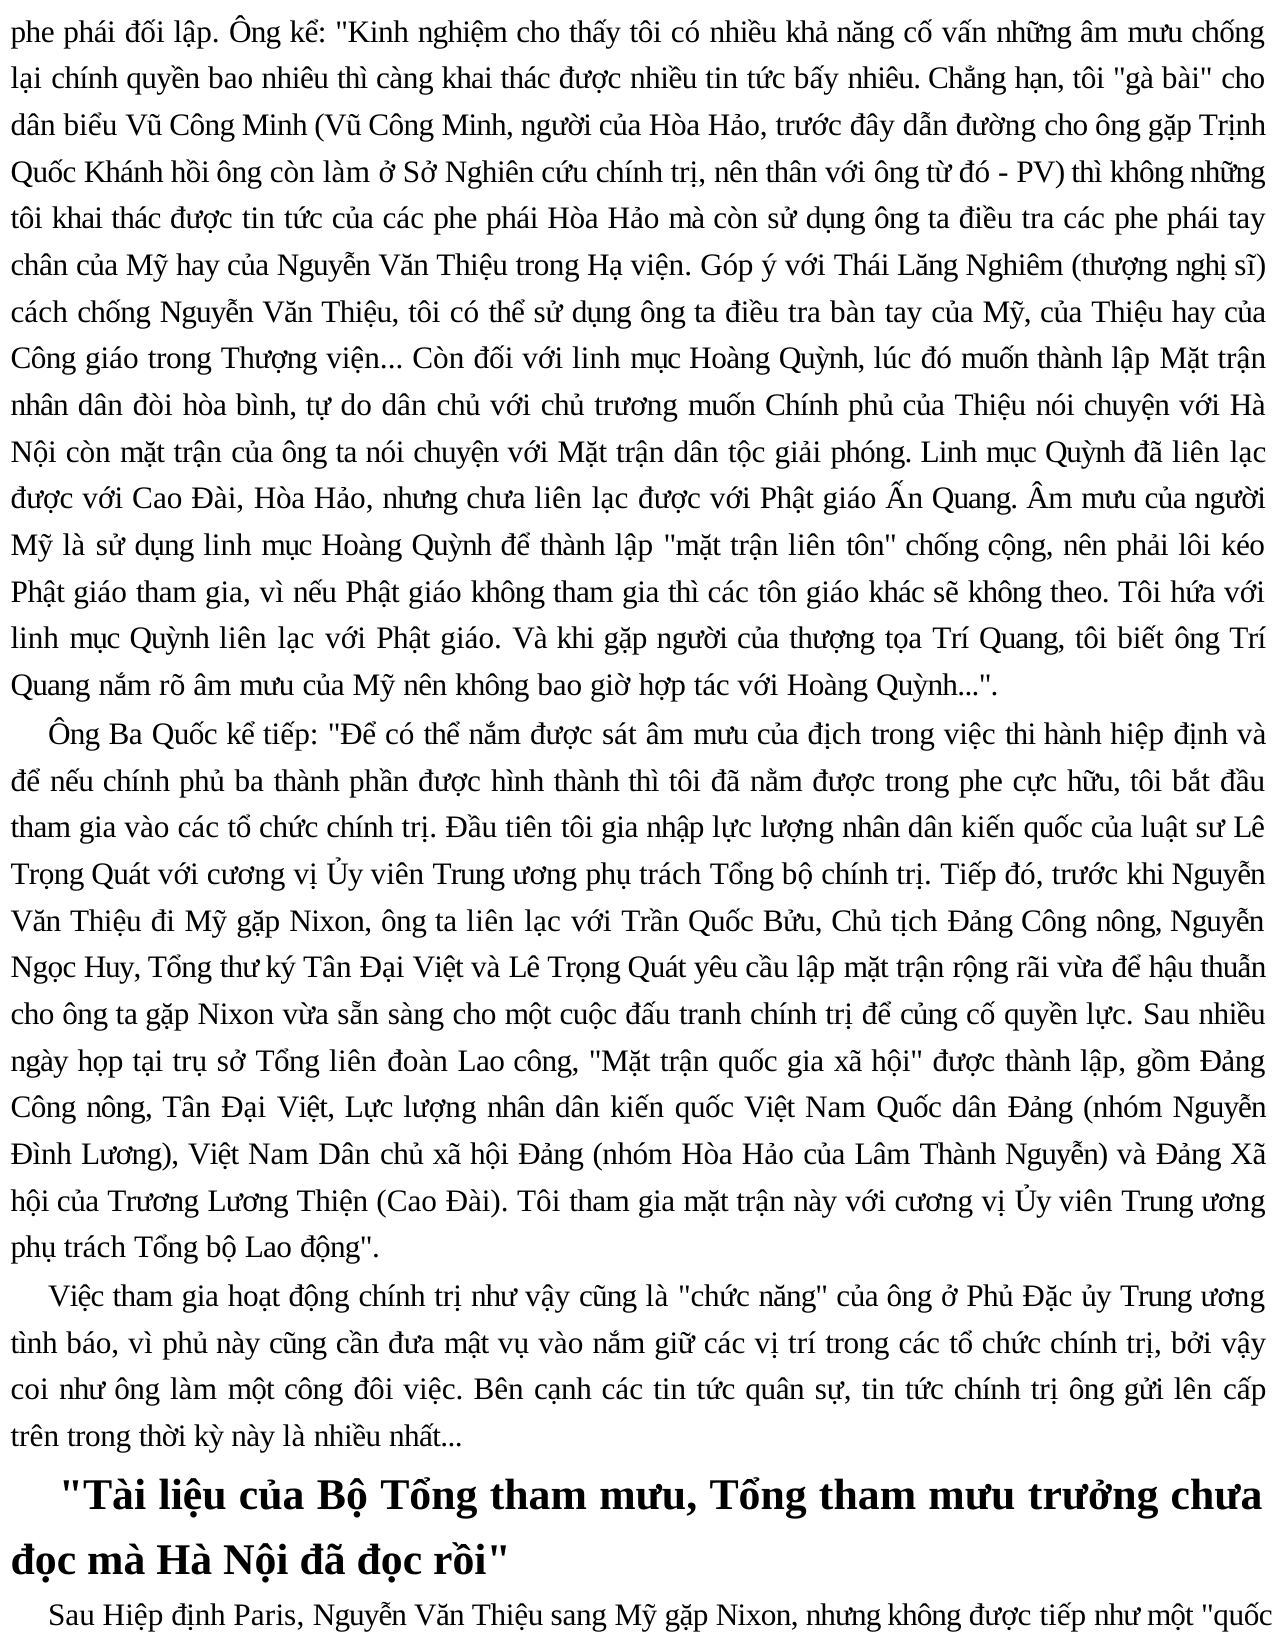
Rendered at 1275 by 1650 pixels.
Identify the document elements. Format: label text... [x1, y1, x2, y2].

text Ông Ba Quốc kể tiếp: "Để có thể nắm được sát âm mưu của địch trong việc thi hành hiệp định và để nếu chính phủ ba thành phần được hình thành thì tôi đã nằm được trong phe cực hữu, tôi bắt đầu tham gia vào các tổ chức chính trị. Đầu tiên tôi gia nhập lực lượng nhân dân kiến quốc của luật sư Lê Trọng Quát với cương vị Ủy viên Trung ương phụ trách Tổng bộ chính trị. Tiếp đó, trước khi Nguyễn Văn Thiệu đi Mỹ gặp Nixon, ông ta liên lạc với Trần Quốc Bửu, Chủ tịch Đảng Công nông, Nguyễn Ngọc Huy, Tổng thư ký Tân Đại Việt và Lê Trọng Quát yêu cầu lập mặt trận rộng rãi vừa để hậu thuẫn cho ông ta gặp Nixon vừa sẵn sàng cho một cuộc đấu tranh chính trị để củng cố quyền lực. Sau nhiều ngày họp tại trụ sở Tổng liên đoàn Lao công, "Mặt trận quốc gia xã hội" được thành lập, gồm Đảng Công nông, Tân Đại Việt, Lực lượng nhân dân kiến quốc Việt Nam Quốc dân Đảng (nhóm Nguyễn Đình Lương), Việt Nam Dân chủ xã hội Đảng (nhóm Hòa Hảo của Lâm Thành Nguyễn) và Đảng Xã hội của Trương Lương Thiện (Cao Đài). Tôi tham gia mặt trận này với cương vị Ủy viên Trung ương phụ trách Tổng bộ Lao động". [10, 715, 1266, 1265]
text Sau Hiệp định Paris, Nguyễn Văn Thiệu sang Mỹ gặp Nixon, nhưng không được tiếp như một "quốc [48, 1599, 1275, 1632]
subtitle "Tài liệu của Bộ Tổng tham mưu, Tổng tham mưu trưởng chưa đọc mà Hà Nội đã đọc rồi" [10, 1468, 1265, 1584]
text Việc tham gia hoạt động chính trị như vậy cũng là "chức năng" của ông ở Phủ Đặc ủy Trung ương tình báo, vì phủ này cũng cần đưa mật vụ vào nắm giữ các vị trí trong các tổ chức chính trị, bởi vậy coi như ông làm một công đôi việc. Bên cạnh các tin tức quân sự, tin tức chính trị ông gửi lên cấp trên trong thời kỳ này là nhiều nhất... [10, 1277, 1266, 1453]
text phe phái đối lập. Ông kể: "Kinh nghiệm cho thấy tôi có nhiều khả năng cố vấn những âm mưu chống lại chính quyền bao nhiêu thì càng khai thác được nhiều tin tức bấy nhiêu. Chẳng hạn, tôi "gà bài" cho dân biểu Vũ Công Minh (Vũ Công Minh, người của Hòa Hảo, trước đây dẫn đường cho ông gặp Trịnh Quốc Khánh hồi ông còn làm ở Sở Nghiên cứu chính trị, nên thân với ông từ đó - PV) thì không những tôi khai thác được tin tức của các phe phái Hòa Hảo mà còn sử dụng ông ta điều tra các phe phái tay chân của Mỹ hay của Nguyễn Văn Thiệu trong Hạ viện. Góp ý với Thái Lăng Nghiêm (thượng nghị sĩ) cách chống Nguyễn Văn Thiệu, tôi có thể sử dụng ông ta điều tra bàn tay của Mỹ, của Thiệu hay của Công giáo trong Thượng viện... Còn đối với linh mục Hoàng Quỳnh, lúc đó muốn thành lập Mặt trận nhân dân đòi hòa bình, tự do dân chủ với chủ trương muốn Chính phủ của Thiệu nói chuyện với Hà Nội còn mặt trận của ông ta nói chuyện với Mặt trận dân tộc giải phóng. Linh mục Quỳnh đã liên lạc được với Cao Đài, Hòa Hảo, nhưng chưa liên lạc được với Phật giáo Ấn Quang. Âm mưu của người Mỹ là sử dụng linh mục Hoàng Quỳnh để thành lập "mặt trận liên tôn" chống cộng, nên phải lôi kéo Phật giáo tham gia, vì nếu Phật giáo không tham gia thì các tôn giáo khác sẽ không theo. Tôi hứa với linh mục Quỳnh liên lạc với Phật giáo. Và khi gặp người của thượng tọa Trí Quang, tôi biết ông Trí Quang nắm rõ âm mưu của Mỹ nên không bao giờ hợp tác với Hoàng Quỳnh...". [10, 13, 1266, 702]
